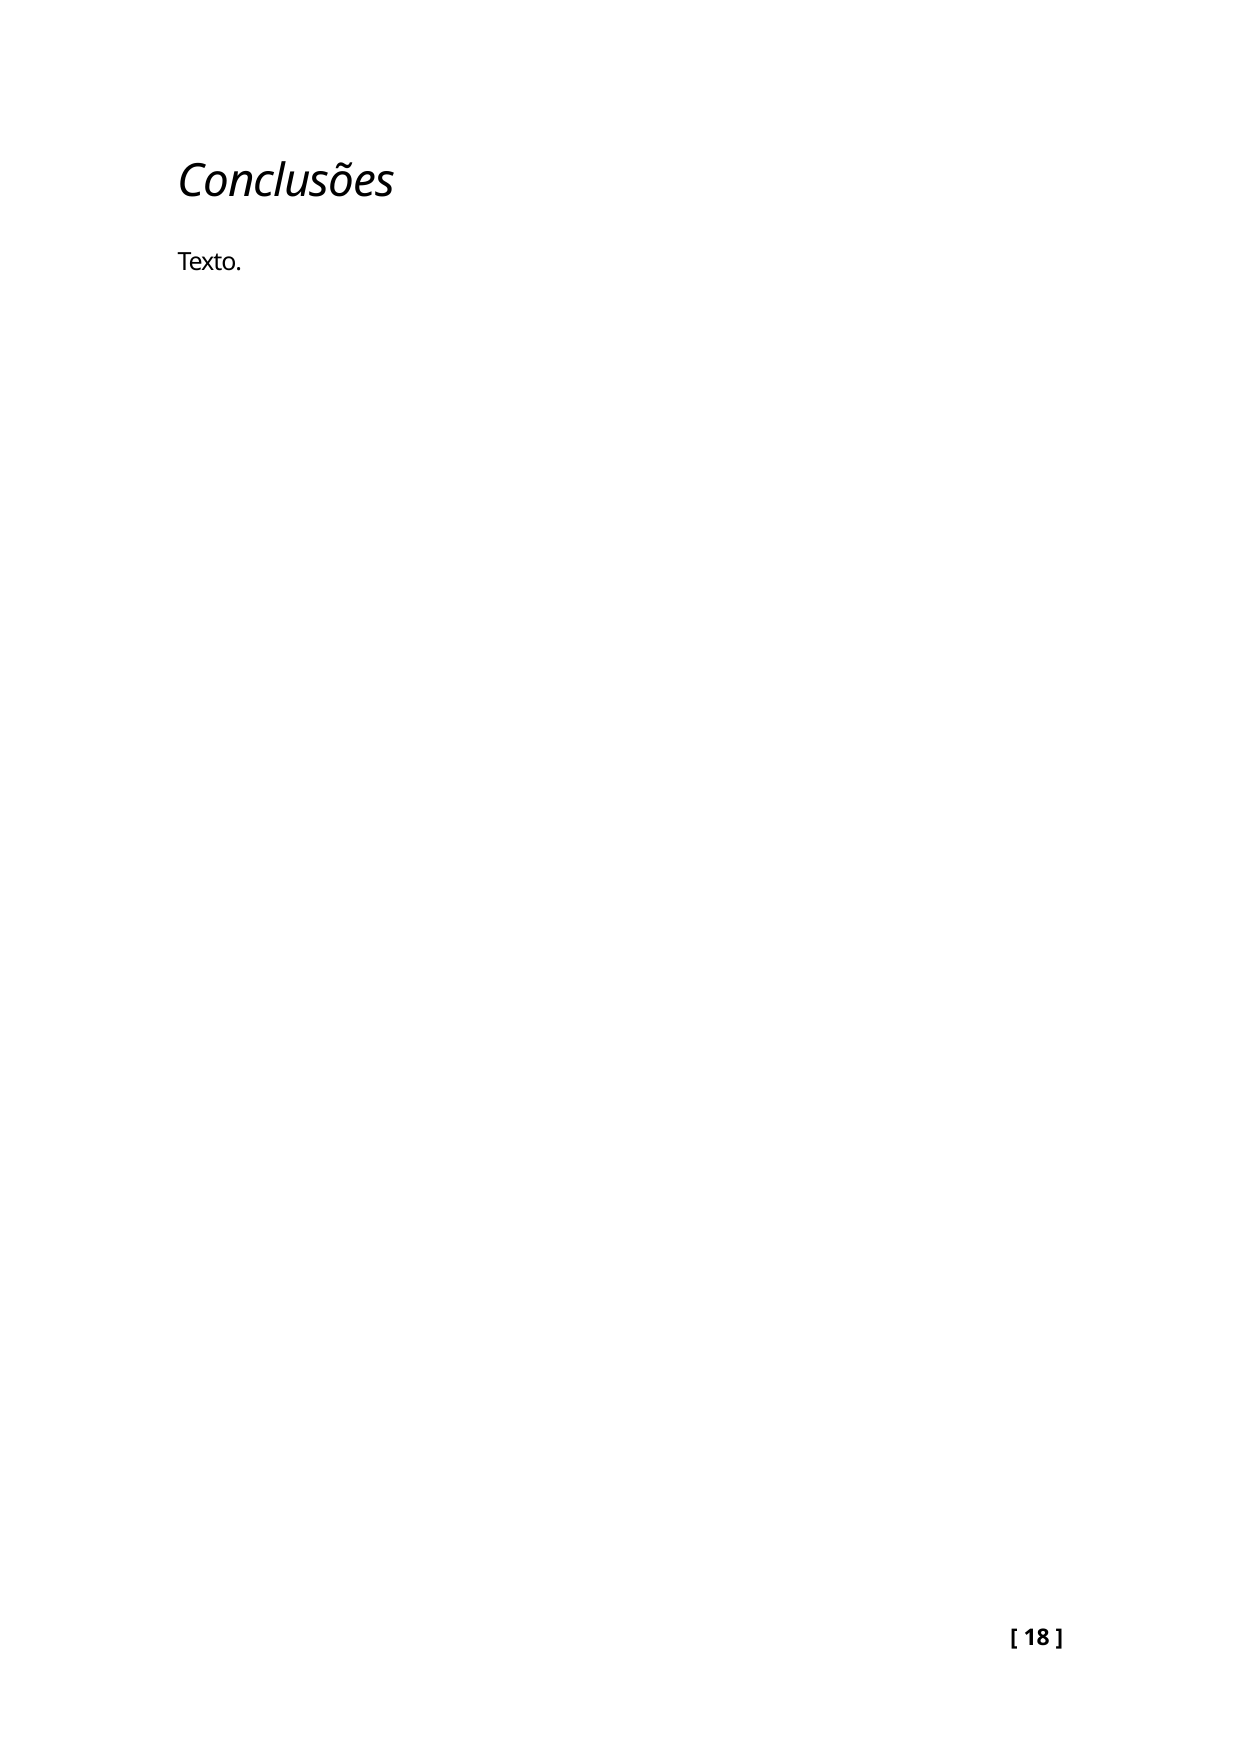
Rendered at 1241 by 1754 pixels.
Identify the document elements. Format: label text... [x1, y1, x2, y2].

text Conclusões [177, 148, 1063, 210]
text Texto. [177, 244, 1063, 278]
